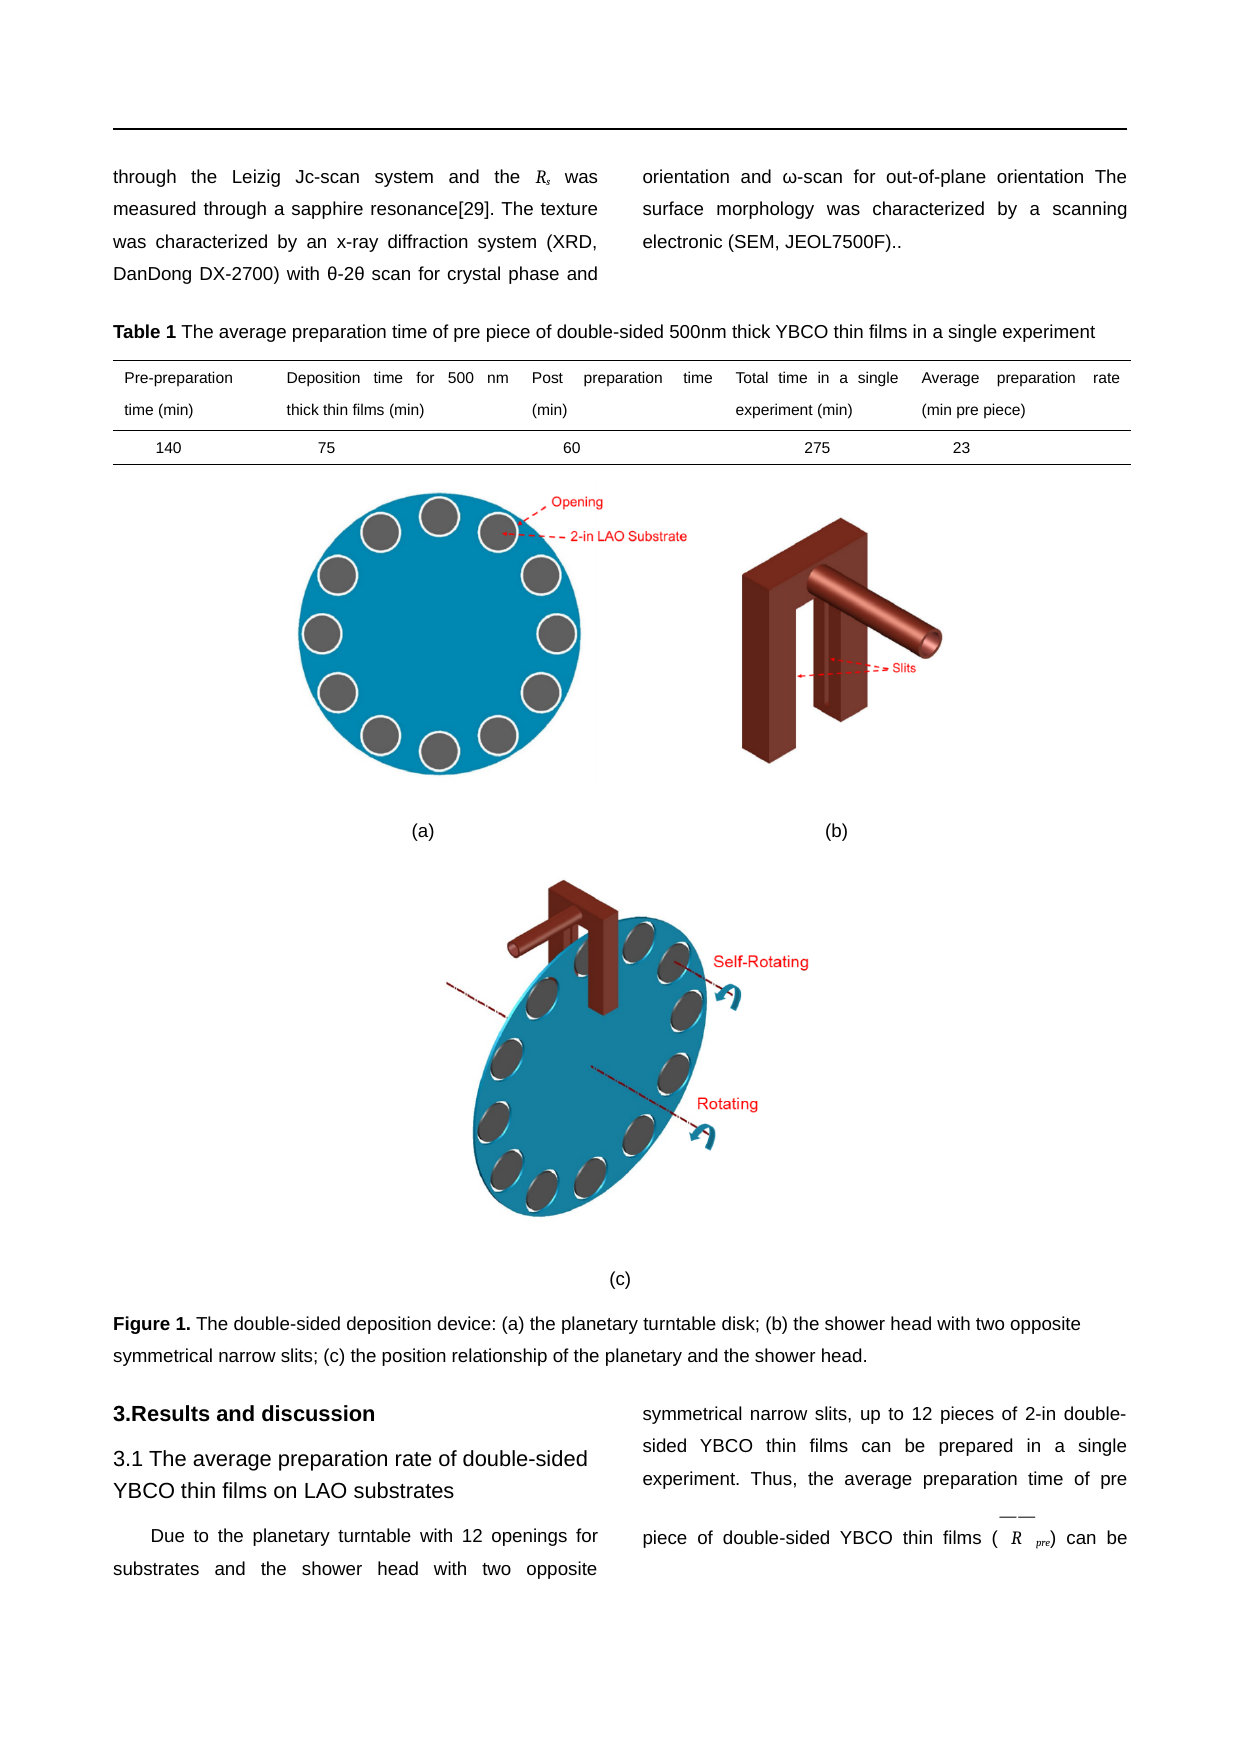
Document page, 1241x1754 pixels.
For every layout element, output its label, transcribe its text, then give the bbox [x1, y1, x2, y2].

table_cell 75 [275, 431, 520, 464]
picture [422, 859, 819, 1230]
table_cell 140 [113, 431, 275, 464]
text (a) (b) [113, 815, 1127, 847]
table_cell 60 [520, 431, 724, 464]
table_header Pre-preparation time (min) [113, 361, 275, 430]
table_header Average preparation rate (min pre piece) [910, 361, 1131, 430]
text Figure 1. The double-sided deposition device: (a) the planetary turntable disk; (b) the shower head with two opposite symmetrical narrow slits; (c) the position relationship of the planetary and the shower head. [113, 1307, 1127, 1372]
subtitle Table 1 The average preparation time of pre piece of double-sided 500nm thick YBCO thin films in a single experiment [113, 315, 1127, 348]
picture [285, 477, 955, 787]
table_cell 275 [724, 431, 910, 464]
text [113, 1520, 598, 1585]
subtitle 3.Results and discussion [113, 1397, 598, 1430]
table_cell 23 [910, 431, 1131, 464]
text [642, 160, 1127, 258]
table_header Post preparation time (min) [520, 361, 724, 430]
text (c) [113, 1262, 1127, 1295]
table_header Deposition time for 500 nm thick thin films (min) [275, 361, 520, 430]
subtitle 3.1 The average preparation rate of double-sided YBCO thin films on LAO substrates [113, 1442, 598, 1507]
table_header Total time in a single experiment (min) [724, 361, 910, 430]
